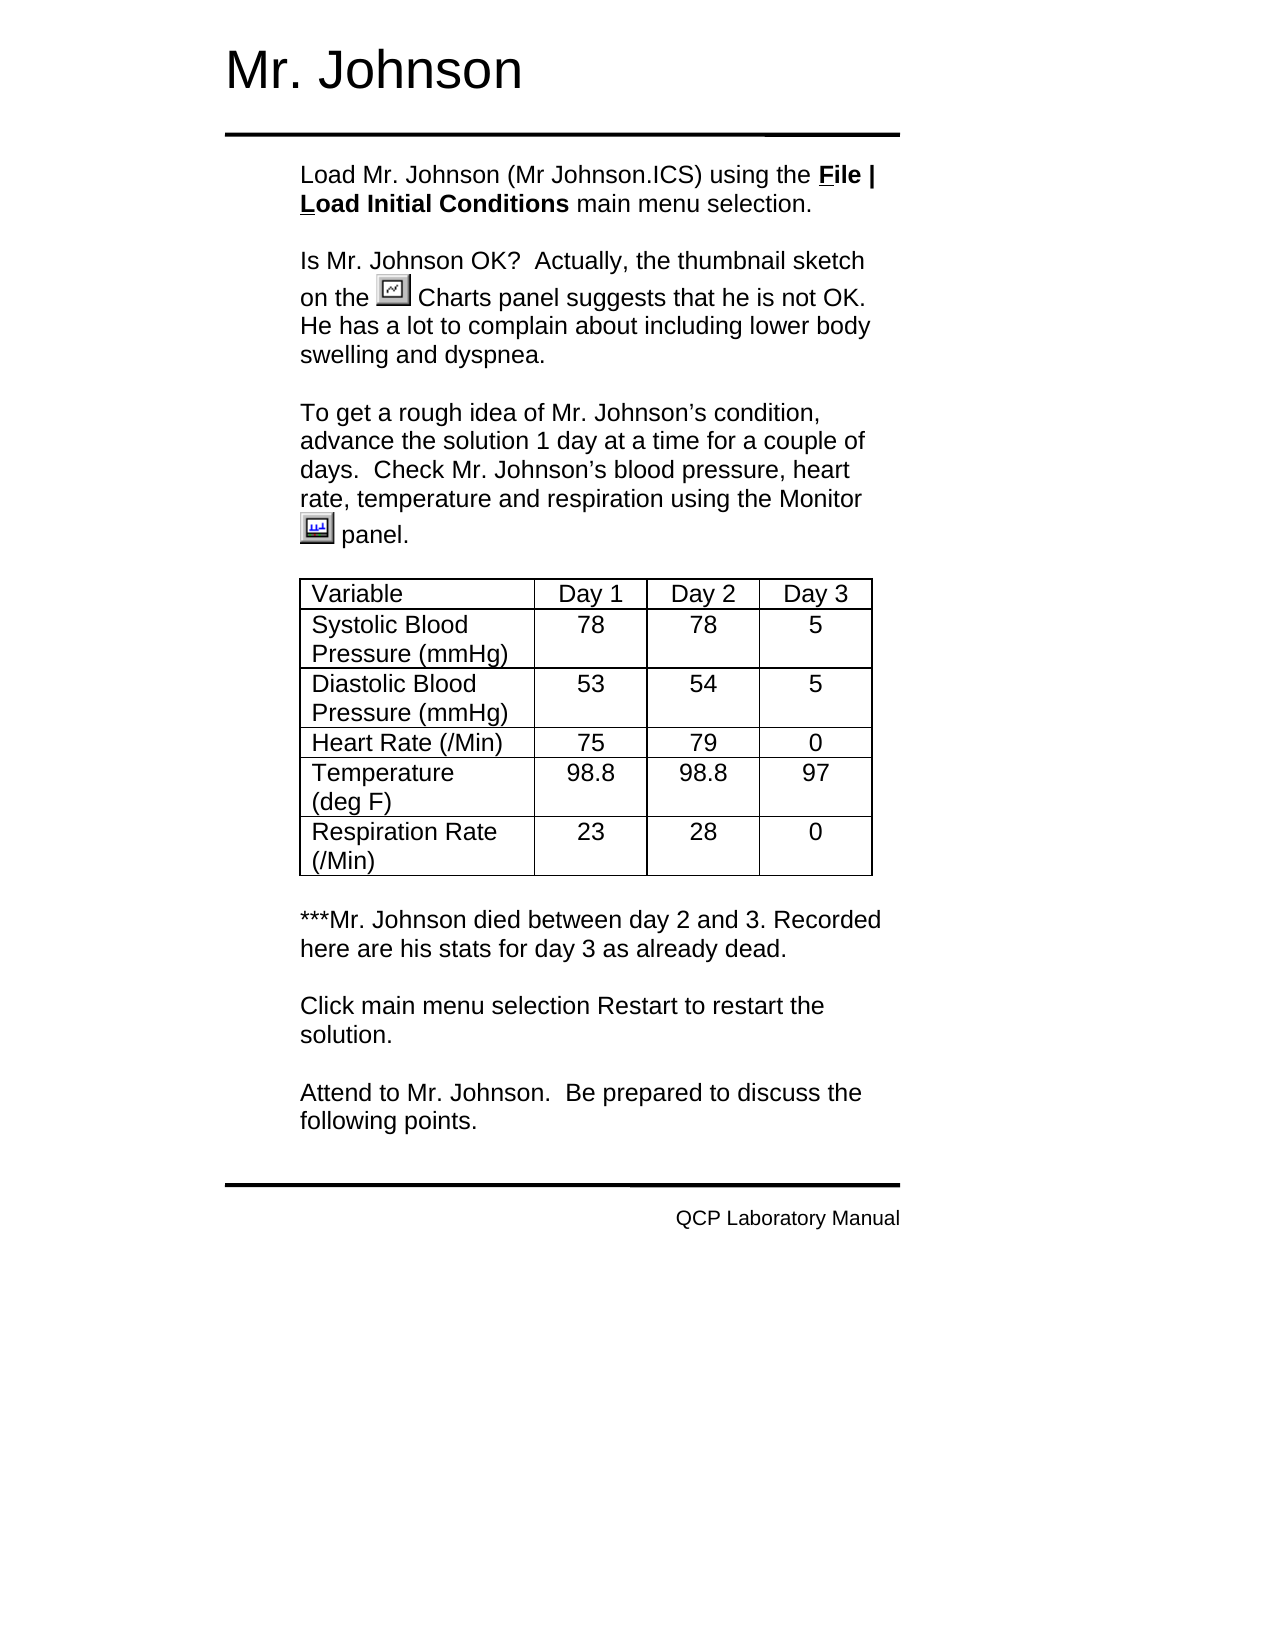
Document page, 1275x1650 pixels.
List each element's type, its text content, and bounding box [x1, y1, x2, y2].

table_cell 98.8 [648, 758, 759, 816]
table_cell 53 [535, 669, 646, 726]
table_cell 97 [760, 758, 871, 816]
table_cell Diastolic Blood Pressure (mmHg) [301, 669, 534, 726]
table_cell 98.8 [535, 758, 646, 816]
table_cell 78 [535, 610, 646, 667]
table_cell 79 [648, 728, 759, 757]
table_cell Respiration Rate (/Min) [301, 817, 534, 875]
table_cell 5 [760, 669, 871, 726]
table_cell 0 [760, 817, 871, 875]
list Click main menu selection Restart to restart the solution. [300, 991, 900, 1049]
table_cell Heart Rate (/Min) [301, 728, 534, 757]
table_cell Temperature (deg F) [301, 758, 534, 816]
table_cell 0 [760, 728, 871, 757]
list ***Mr. Johnson died between day 2 and 3. Recorded here are his stats for day 3 as already dead. [300, 905, 900, 963]
table_header Day 3 [760, 580, 871, 608]
table_cell 78 [648, 610, 759, 667]
picture [300, 512, 335, 544]
table_cell 75 [535, 728, 646, 757]
table_header Variable [301, 580, 534, 608]
list To get a rough idea of Mr. Johnson’s condition, advance the solution 1 day at a time for a couple of days. Check Mr. Johnson’s blood pressure, heart rate, temperature and respiration using the Monitor panel. [300, 398, 900, 549]
list Attend to Mr. Johnson. Be prepared to discuss the following points. [300, 1078, 900, 1135]
list Mr. Johnson [225, 37, 900, 100]
picture [376, 274, 411, 306]
list Load Mr. Johnson (Mr Johnson.ICS) using the File | Load Initial Conditions main menu selection. [300, 160, 900, 217]
table_cell 54 [648, 669, 759, 726]
table_cell 5 [760, 610, 871, 667]
table_header Day 1 [535, 580, 646, 608]
table_cell 28 [648, 817, 759, 875]
table_cell Systolic Blood Pressure (mmHg) [301, 610, 534, 667]
table_cell 23 [535, 817, 646, 875]
table_header Day 2 [648, 580, 759, 608]
list Is Mr. Johnson OK? Actually, the thumbnail sketch on the Charts panel suggests that he is not OK. He has a lot to complain about including lower body swelling and dyspnea. [300, 246, 900, 369]
